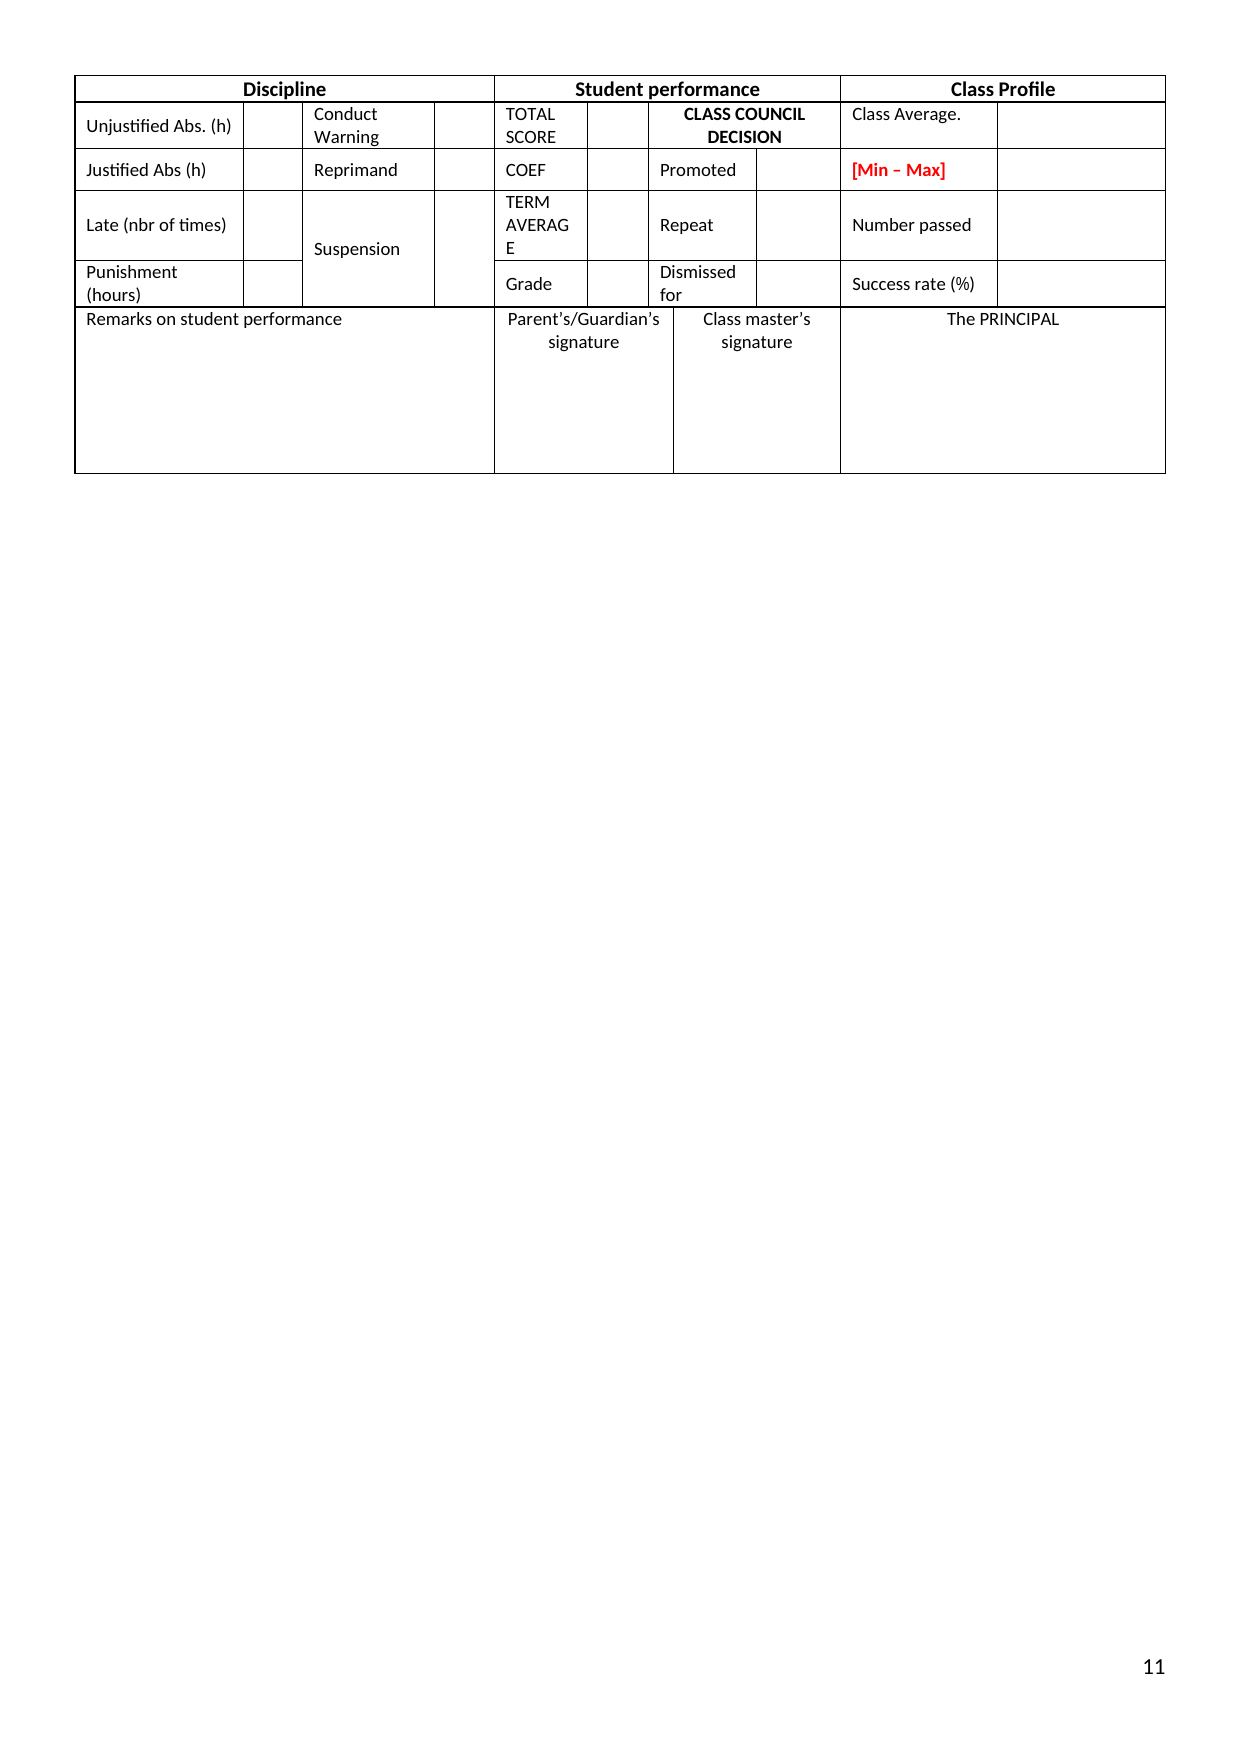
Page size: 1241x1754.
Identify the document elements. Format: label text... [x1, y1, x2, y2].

table_cell The PRINCIPAL [841, 308, 1165, 473]
table_cell [998, 191, 1165, 259]
table_cell Punishment (hours) [76, 261, 243, 306]
table_cell [435, 149, 494, 190]
table_cell Success rate (%) [841, 261, 997, 306]
table_cell [998, 103, 1165, 148]
table_cell Unjustified Abs. (h) [76, 103, 243, 148]
table_cell Promoted [649, 149, 756, 190]
table_cell Suspension [303, 191, 434, 306]
table_cell Reprimand [303, 149, 434, 190]
table_cell [588, 103, 648, 148]
table_cell Class master’s signature [674, 308, 840, 473]
table_cell Justified Abs (h) [76, 149, 243, 190]
table_cell Class Average. [841, 103, 997, 148]
table_cell [588, 191, 648, 259]
table_cell TERM AVERAGE [495, 191, 587, 259]
table_cell TOTAL SCORE [495, 103, 587, 148]
table_cell [Min – Max] [841, 149, 997, 190]
table_cell [244, 103, 302, 148]
table_cell [998, 261, 1165, 306]
table_cell [998, 149, 1165, 190]
table_cell [757, 261, 840, 306]
table_cell Parent’s/Guardian’s signature [495, 308, 673, 473]
table_cell CLASS COUNCIL DECISION [649, 103, 840, 148]
table_cell Number passed [841, 191, 997, 259]
table_cell Remarks on student performance [76, 308, 494, 473]
table_cell Conduct Warning [303, 103, 434, 148]
table_header Class Profile [841, 76, 1165, 101]
table_cell Repeat [649, 191, 756, 259]
table_cell Dismissed for [649, 261, 756, 306]
table_cell COEF [495, 149, 587, 190]
table_cell [244, 191, 302, 259]
table_cell [244, 261, 302, 306]
table_cell [757, 149, 840, 190]
table_cell [588, 149, 648, 190]
table_cell Late (nbr of times) [76, 191, 243, 259]
table_cell [435, 191, 494, 306]
table_cell [244, 149, 302, 190]
table_cell [435, 103, 494, 148]
table_cell [588, 261, 648, 306]
table_cell Grade [495, 261, 587, 306]
table_header Discipline [76, 76, 494, 101]
table_header Student performance [495, 76, 840, 101]
table_cell [757, 191, 840, 259]
